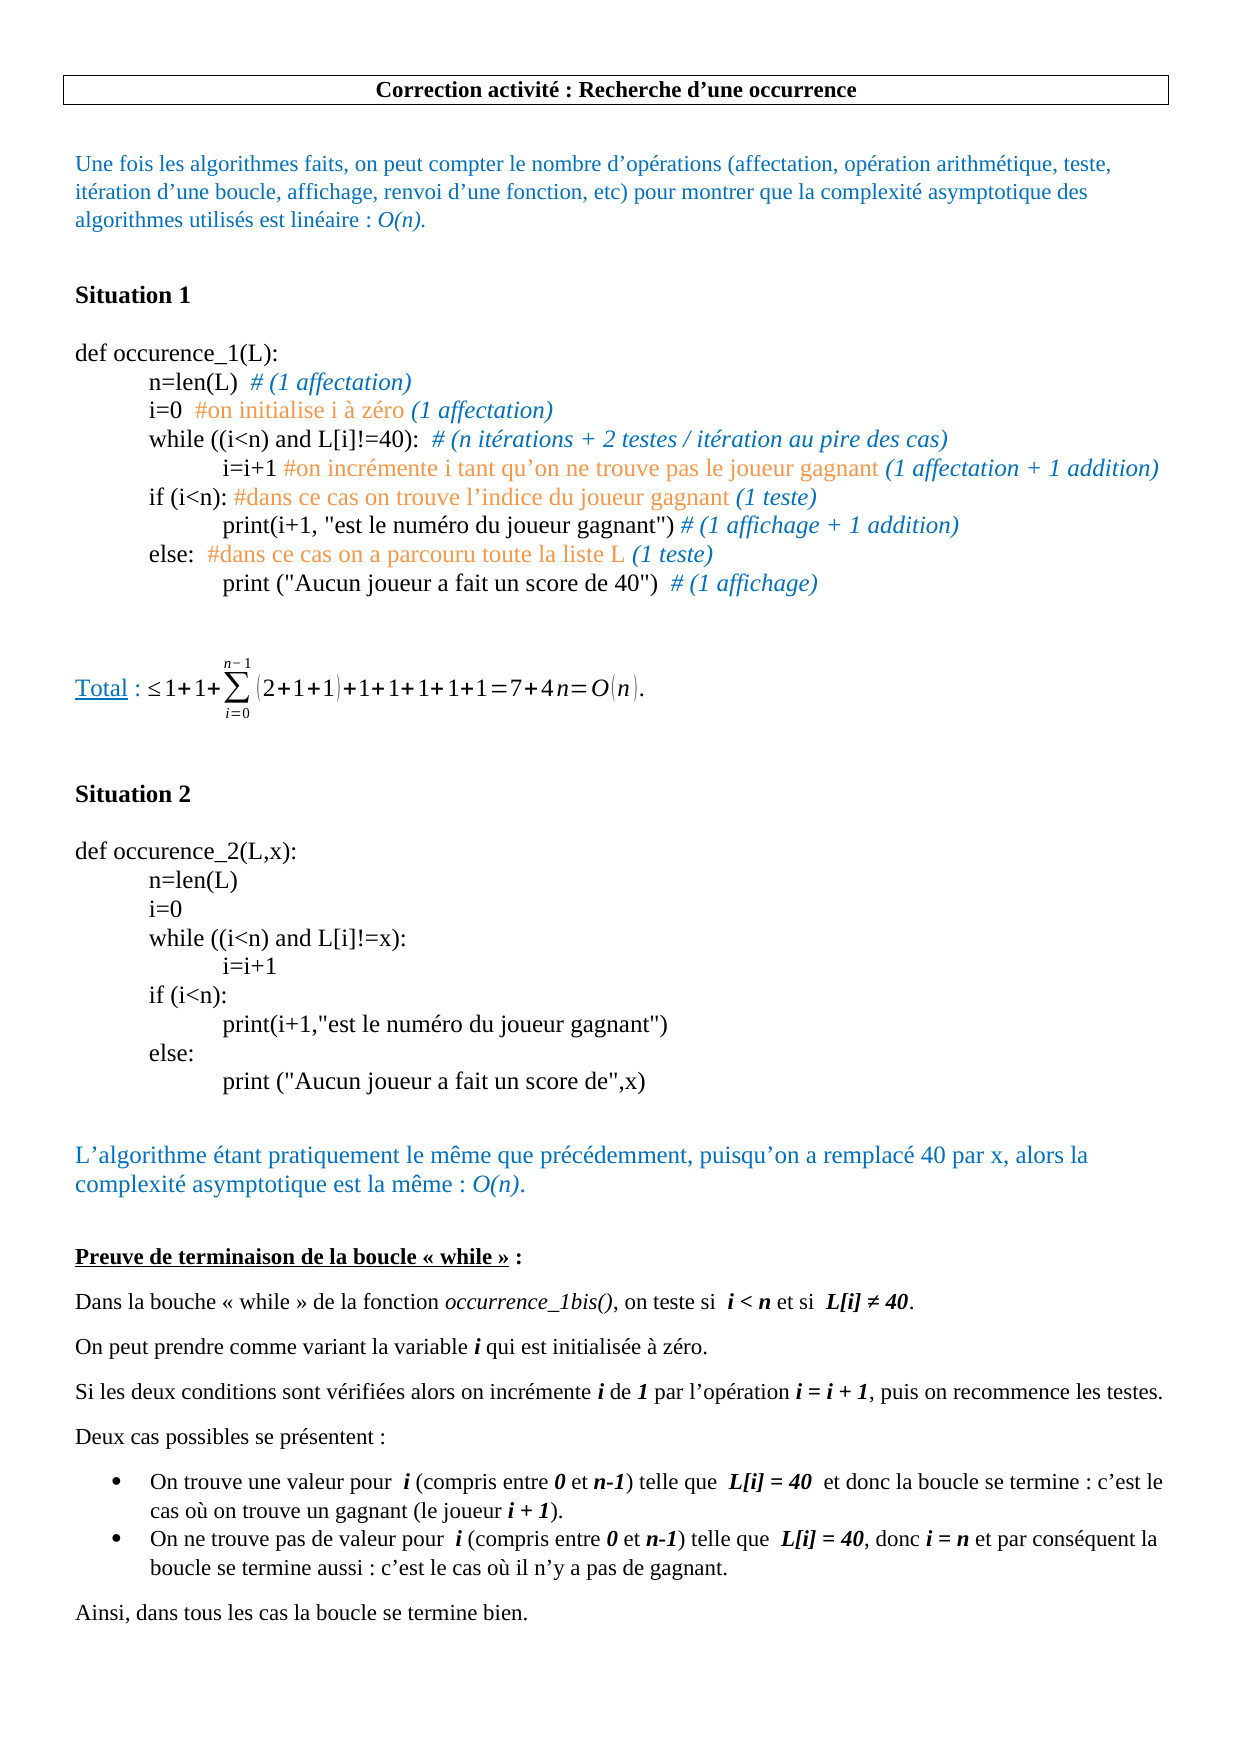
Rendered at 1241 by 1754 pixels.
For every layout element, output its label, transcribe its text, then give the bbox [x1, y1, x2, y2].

text n=len(L) # (1 affectation) [75, 367, 1165, 395]
text while ((i<n) and L[i]!=40): # (n itérations + 2 testes / itération au pire des cas) [75, 424, 1165, 453]
text while ((i<n) and L[i]!=x): [75, 923, 1165, 951]
text print ("Aucun joueur a fait un score de 40") # (1 affichage) [149, 568, 1165, 597]
text print ("Aucun joueur a fait un score de",x) [149, 1066, 1165, 1095]
text print(i+1,"est le numéro du joueur gagnant") [149, 1009, 1165, 1038]
text Total : [75, 654, 1165, 721]
text Situation 1 [75, 280, 1165, 309]
text Dans la bouche « while » de la fonction occurrence_1bis(), on teste si i < n et si L[i] ≠ 40. [75, 1288, 1165, 1314]
list On ne trouve pas de valeur pour i (compris entre 0 et n-1) telle que L[i] = 40, donc i = n et par conséquent la boucle se termine aussi : c’est le cas où il n’y a pas de gagnant. [112, 1525, 1165, 1580]
text On peut prendre comme variant la variable i qui est initialisée à zéro. [75, 1333, 1165, 1359]
text Ainsi, dans tous les cas la boucle se termine bien. [75, 1599, 1165, 1625]
text if (i<n): #dans ce cas on trouve l’indice du joueur gagnant (1 teste) [75, 482, 1165, 510]
text def occurence_2(L,x): [75, 836, 1165, 865]
text L’algorithme étant pratiquement le même que précédemment, puisqu’on a remplacé 40 par x, alors la complexité asymptotique est la même : O(n). [75, 1140, 1165, 1198]
text i=0 #on initialise i à zéro (1 affectation) [75, 395, 1165, 424]
text n=len(L) [75, 865, 1165, 894]
text def occurence_1(L): [75, 338, 1165, 367]
text print(i+1, "est le numéro du joueur gagnant") # (1 affichage + 1 addition) [149, 510, 1165, 539]
table_header Correction activité : Recherche d’une occurrence [64, 76, 1168, 103]
text Si les deux conditions sont vérifiées alors on incrémente i de 1 par l’opération i = i + 1, puis on recommence les testes. [75, 1378, 1165, 1404]
text Preuve de terminaison de la boucle « while » : [75, 1243, 1165, 1269]
text Situation 2 [75, 779, 1165, 808]
text else: #dans ce cas on a parcouru toute la liste L (1 teste) [75, 539, 1165, 568]
text Une fois les algorithmes faits, on peut compter le nombre d’opérations (affectation, opération arithmétique, teste, itération d’une boucle, affichage, renvoi d’une fonction, etc) pour montrer que la complexité asymptotique des algorithmes utilisés est linéaire : O(n). [75, 150, 1165, 233]
text i=0 [75, 894, 1165, 923]
text Deux cas possibles se présentent : [75, 1423, 1165, 1450]
text i=i+1 #on incrémente i tant qu’on ne trouve pas le joueur gagnant (1 affectation + 1 addition) [149, 453, 1165, 482]
text else: [75, 1038, 1165, 1066]
text if (i<n): [149, 980, 1165, 1009]
text i=i+1 [149, 951, 1165, 980]
list On trouve une valeur pour i (compris entre 0 et n-1) telle que L[i] = 40 et donc la boucle se termine : c’est le cas où on trouve un gagnant (le joueur i + 1). [112, 1468, 1165, 1523]
